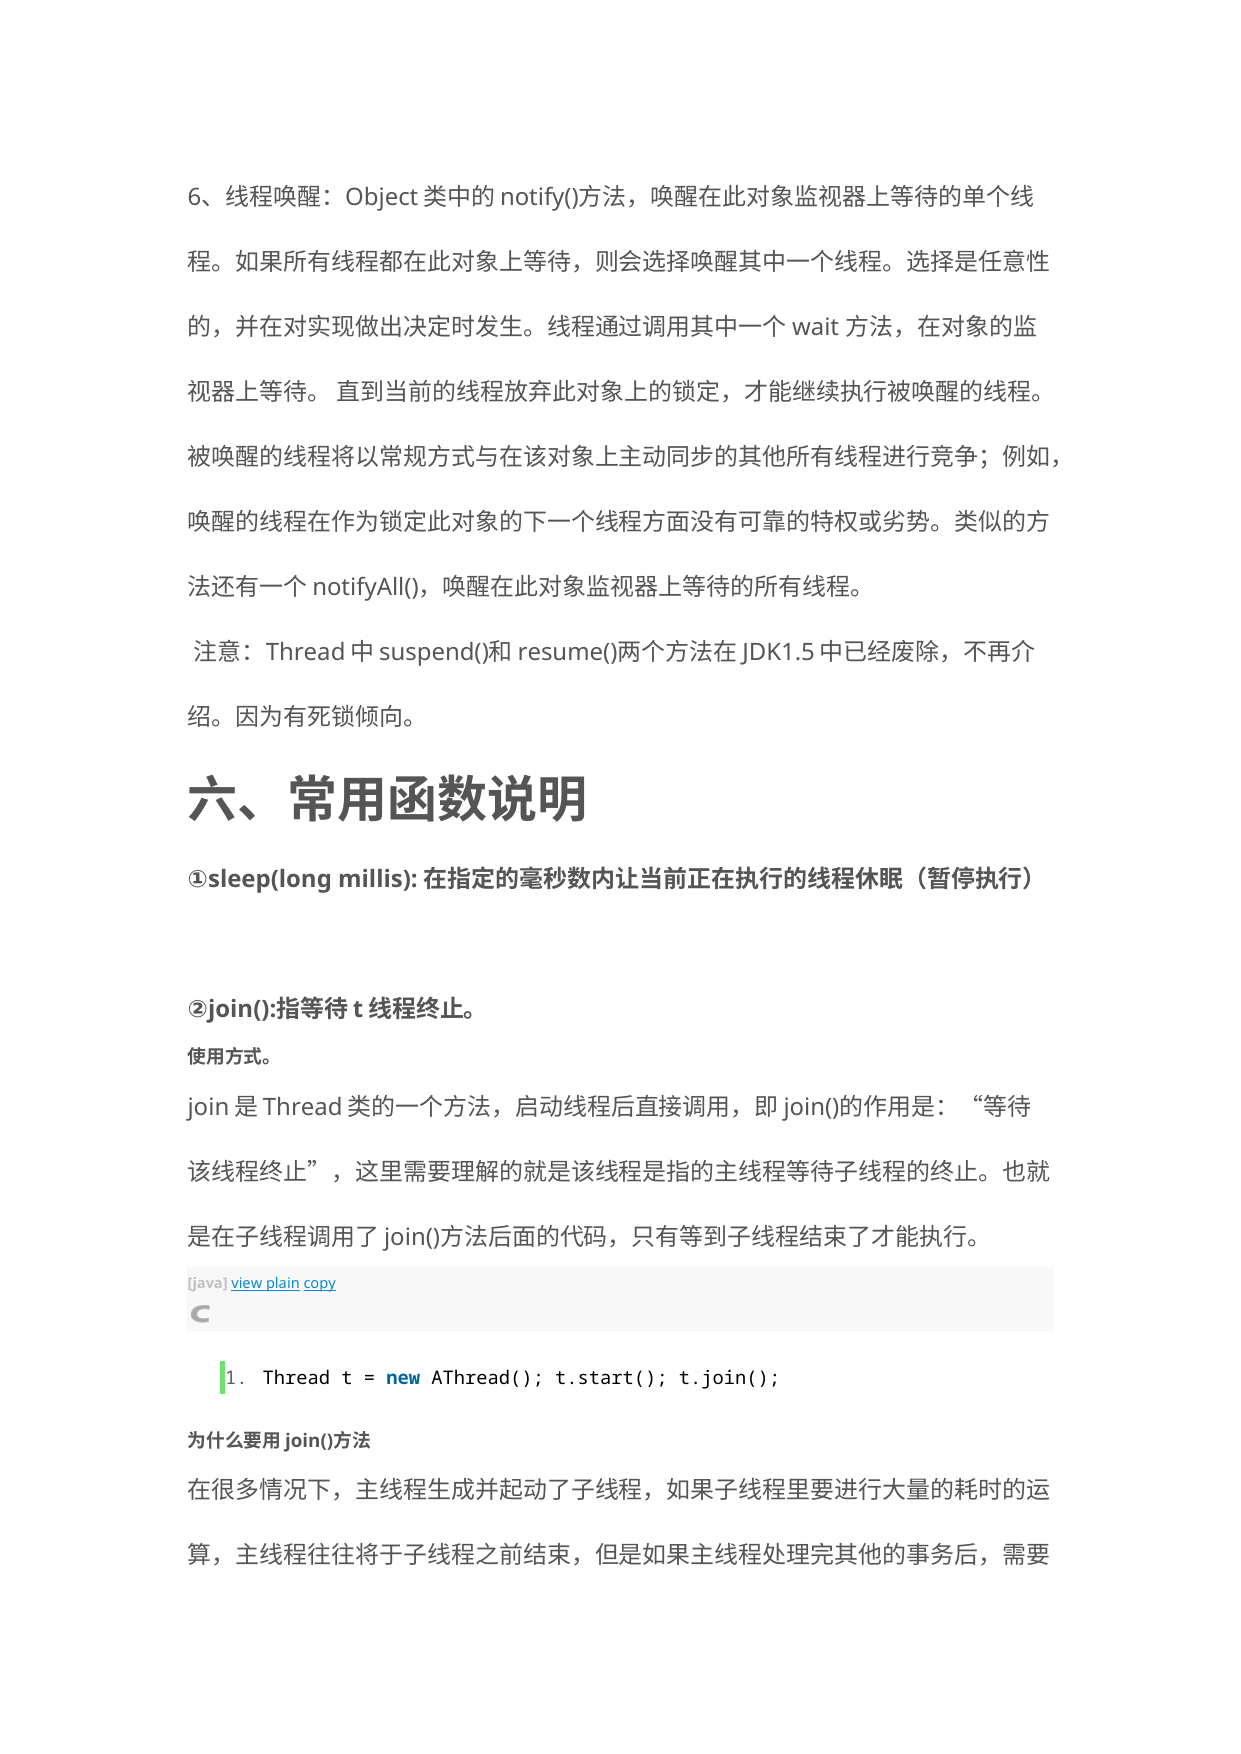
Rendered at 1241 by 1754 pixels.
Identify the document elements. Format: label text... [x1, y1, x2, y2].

text 6、线程唤醒：Object类中的notify()方法，唤醒在此对象监视器上等待的单个线程。如果所有线程都在此对象上等待，则会选择唤醒其中一个线程。选择是任意性的，并在对实现做出决定时发生。线程通过调用其中一个 wait 方法，在对象的监视器上等待。 直到当前的线程放弃此对象上的锁定，才能继续执行被唤醒的线程。被唤醒的线程将以常规方式与在该对象上主动同步的其他所有线程进行竞争；例如，唤醒的线程在作为锁定此对象的下一个线程方面没有可靠的特权或劣势。类似的方法还有一个notifyAll()，唤醒在此对象监视器上等待的所有线程。 [187, 162, 1053, 617]
picture [191, 1304, 210, 1323]
text 六、常用函数说明 [187, 747, 1053, 844]
list Thread t = new AThread(); t.start(); t.join(); [225, 1361, 1053, 1394]
text join是Thread类的一个方法，启动线程后直接调用，即join()的作用是：“等待该线程终止”，这里需要理解的就是该线程是指的主线程等待子线程的终止。也就是在子线程调用了join()方法后面的代码，只有等到子线程结束了才能执行。 [187, 1072, 1053, 1267]
text 为什么要用join()方法 [187, 1423, 1053, 1455]
text 使用方式。 [187, 1039, 1053, 1072]
text ①sleep(long millis): 在指定的毫秒数内让当前正在执行的线程休眠（暂停执行） ②join():指等待t线程终止。 [187, 844, 1053, 1039]
text 注意：Thread中suspend()和resume()两个方法在JDK1.5中已经废除，不再介绍。因为有死锁倾向。 [187, 617, 1053, 747]
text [187, 1455, 1053, 1585]
text [java] view plain copy [187, 1267, 1053, 1299]
